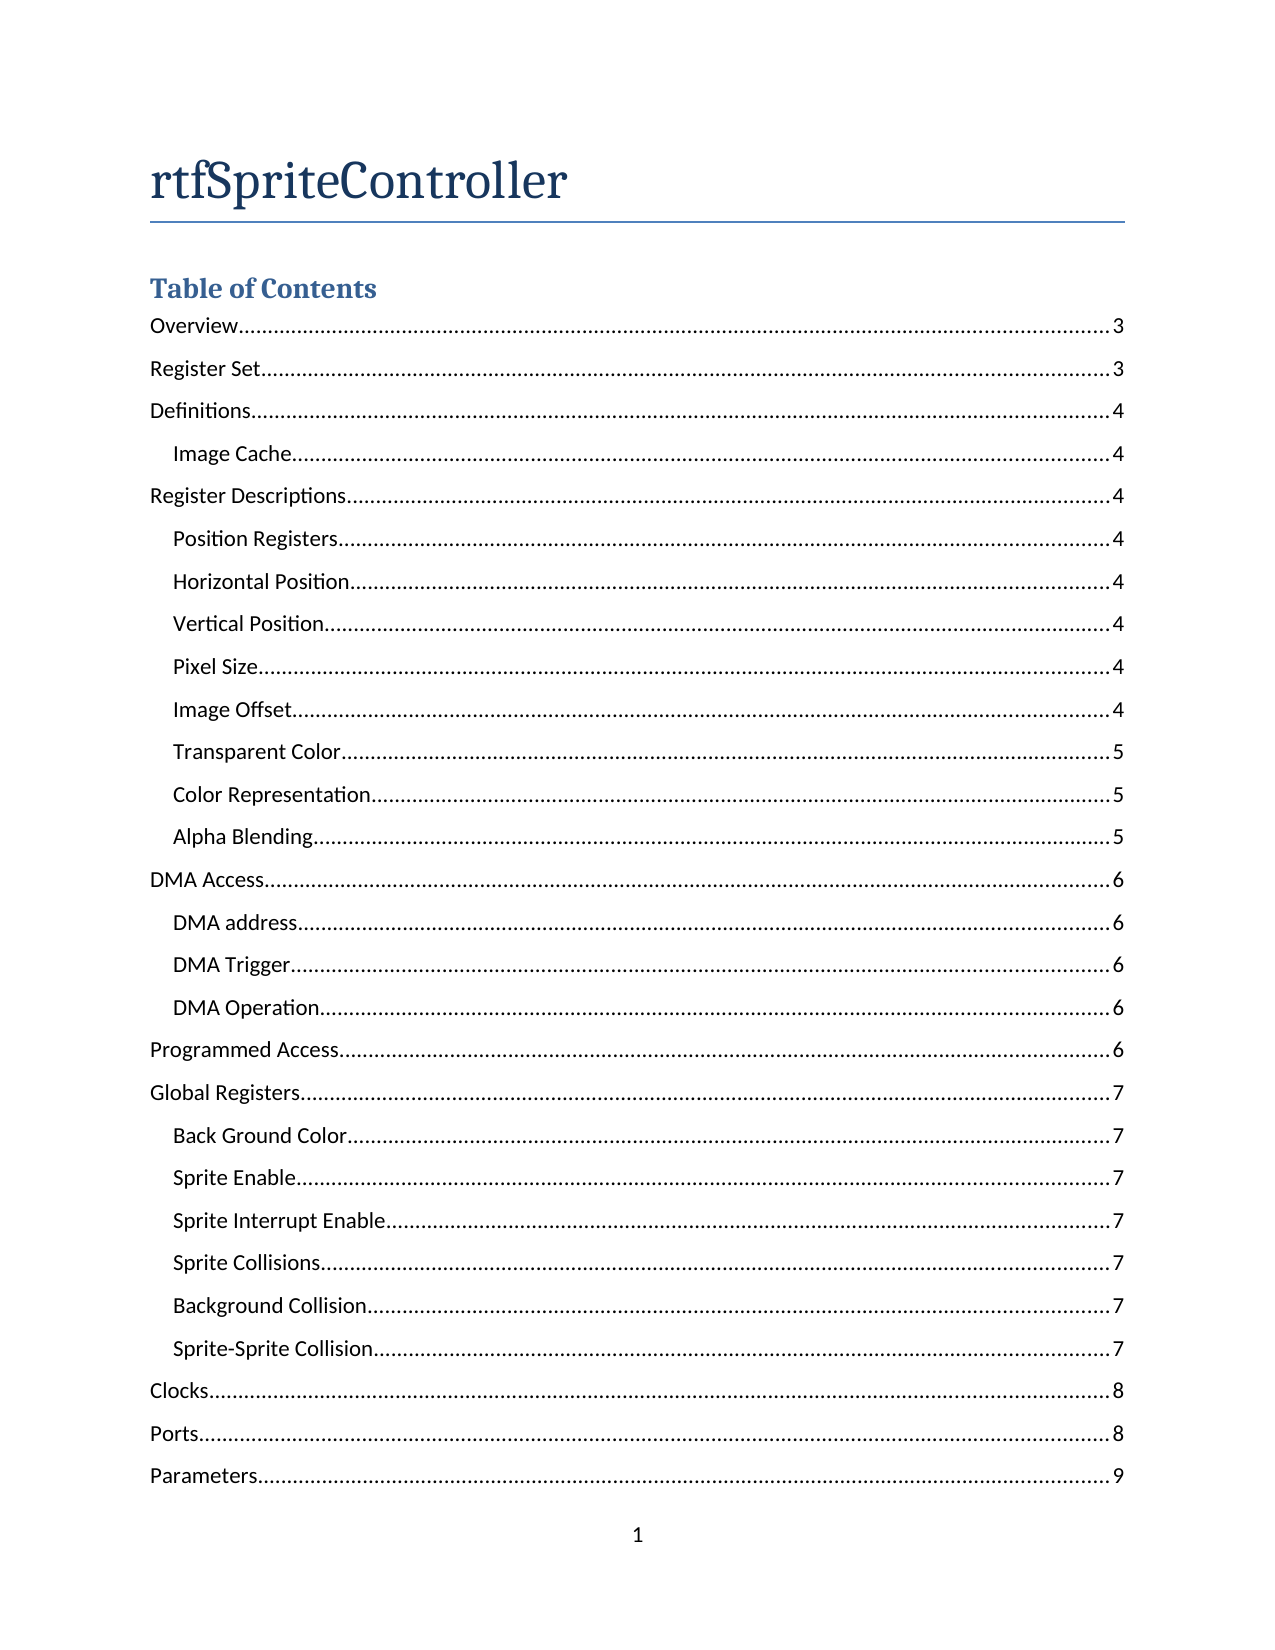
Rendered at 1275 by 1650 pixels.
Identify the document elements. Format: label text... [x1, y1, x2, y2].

title rtfSpriteController [150, 150, 1125, 221]
